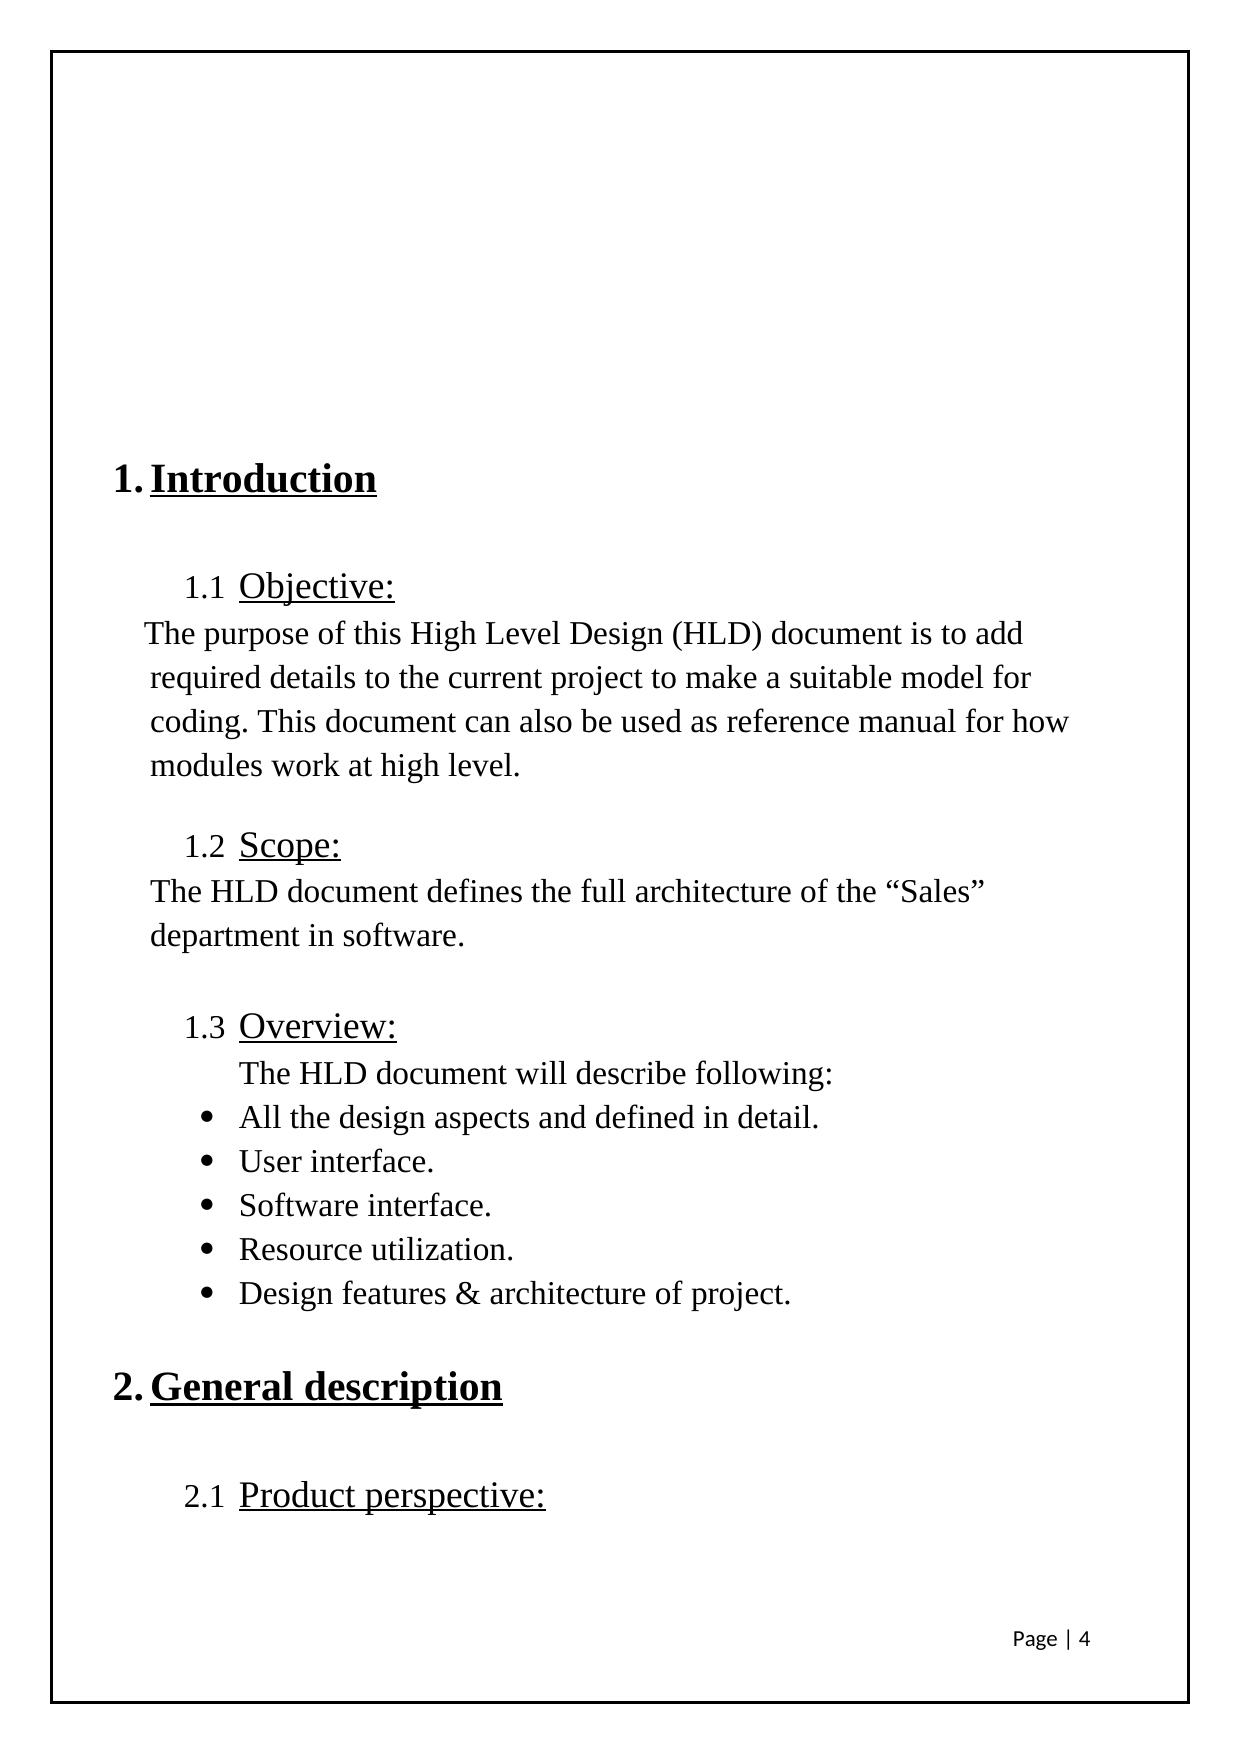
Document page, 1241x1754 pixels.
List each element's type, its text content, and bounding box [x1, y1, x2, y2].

list Design features & architecture of project. [201, 1274, 1090, 1312]
list User interface. [201, 1141, 1090, 1180]
list Software interface. [201, 1186, 1090, 1224]
list The HLD document will describe following: [239, 1053, 1090, 1092]
list Objective: [183, 564, 1090, 607]
list Introduction [112, 454, 1090, 502]
list All the design aspects and defined in detail. [201, 1097, 1090, 1136]
list Scope: [183, 822, 1090, 865]
list The HLD document defines the full architecture of the “Sales” department in software. [150, 872, 1090, 954]
list The purpose of this High Level Design (HLD) document is to add required details to the current project to make a suitable model for coding. This document can also be used as reference manual for how modules work at high level. [135, 613, 1090, 784]
list Product perspective: [183, 1472, 1090, 1515]
list General description [112, 1362, 1090, 1410]
list Resource utilization. [201, 1229, 1090, 1268]
list Overview: [183, 1004, 1090, 1047]
